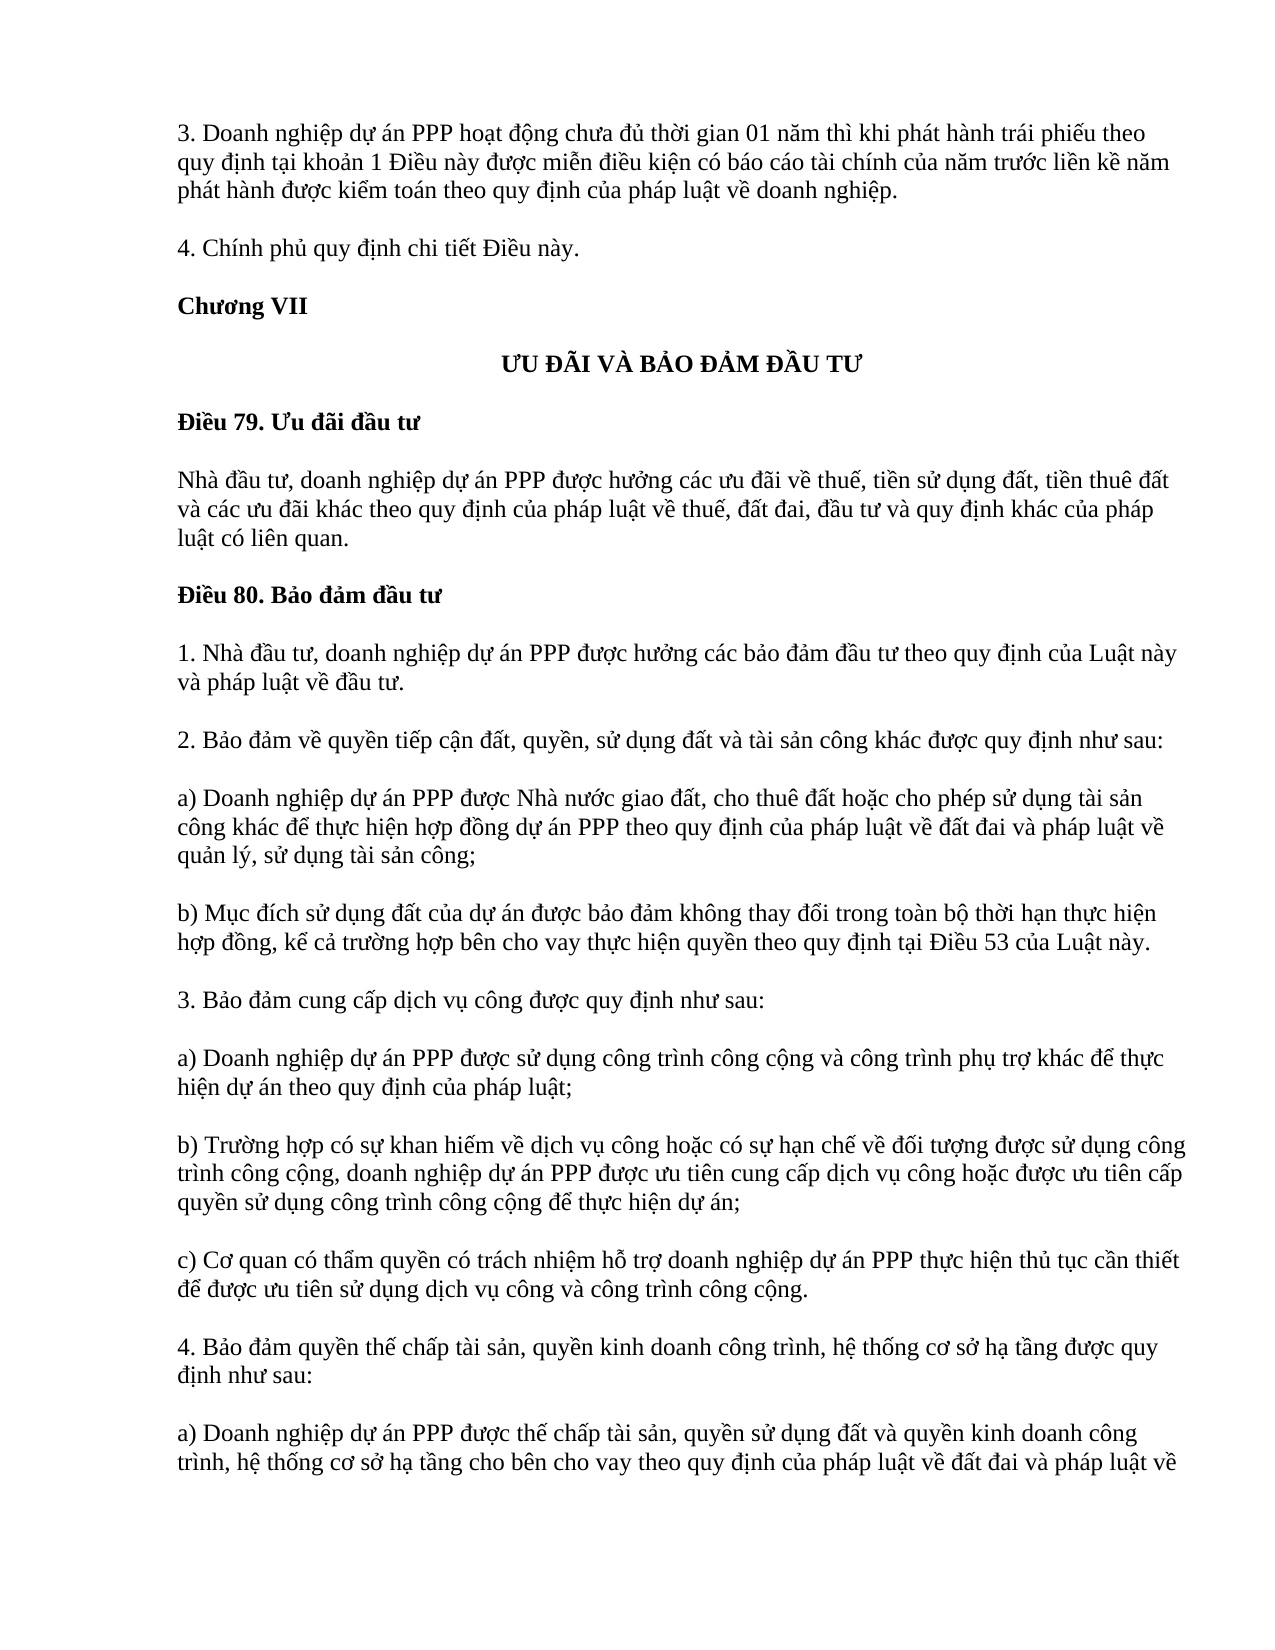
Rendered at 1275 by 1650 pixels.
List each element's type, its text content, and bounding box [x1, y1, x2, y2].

text a) Doanh nghiệp dự án PPP được Nhà nước giao đất, cho thuê đất hoặc cho phép sử dụng tài sản công khác để thực hiện hợp đồng dự án PPP theo quy định của pháp luật về đất đai và pháp luật về quản lý, sử dụng tài sản công; [177, 783, 1186, 869]
text 1. Nhà đầu tư, doanh nghiệp dự án PPP được hưởng các bảo đảm đầu tư theo quy định của Luật này và pháp luật về đầu tư. [177, 638, 1186, 696]
text c) Cơ quan có thẩm quyền có trách nhiệm hỗ trợ doanh nghiệp dự án PPP thực hiện thủ tục cần thiết để được ưu tiên sử dụng dịch vụ công và công trình công cộng. [177, 1245, 1186, 1303]
text Điều 80. Bảo đảm đầu tư [177, 581, 1186, 609]
text Chương VII [177, 291, 1186, 320]
text b) Mục đích sử dụng đất của dự án được bảo đảm không thay đổi trong toàn bộ thời hạn thực hiện hợp đồng, kể cả trường hợp bên cho vay thực hiện quyền theo quy định tại Điều 53 của Luật này. [177, 898, 1186, 956]
text b) Trường hợp có sự khan hiếm về dịch vụ công hoặc có sự hạn chế về đối tượng được sử dụng công trình công cộng, doanh nghiệp dự án PPP được ưu tiên cung cấp dịch vụ công hoặc được ưu tiên cấp quyền sử dụng công trình công cộng để thực hiện dự án; [177, 1130, 1186, 1216]
text 3. Doanh nghiệp dự án PPP hoạt động chưa đủ thời gian 01 năm thì khi phát hành trái phiếu theo quy định tại khoản 1 Điều này được miễn điều kiện có báo cáo tài chính của năm trước liền kề năm phát hành được kiểm toán theo quy định của pháp luật về doanh nghiệp. [177, 118, 1186, 204]
text Điều 79. Ưu đãi đầu tư [177, 407, 1186, 436]
text 3. Bảo đảm cung cấp dịch vụ công được quy định như sau: [177, 985, 1186, 1014]
text ƯU ĐÃI VÀ BẢO ĐẢM ĐẦU TƯ [177, 349, 1186, 378]
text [177, 1418, 1186, 1476]
text 4. Bảo đảm quyền thế chấp tài sản, quyền kinh doanh công trình, hệ thống cơ sở hạ tầng được quy định như sau: [177, 1332, 1186, 1389]
text 4. Chính phủ quy định chi tiết Điều này. [177, 233, 1186, 262]
text 2. Bảo đảm về quyền tiếp cận đất, quyền, sử dụng đất và tài sản công khác được quy định như sau: [177, 725, 1186, 754]
text a) Doanh nghiệp dự án PPP được sử dụng công trình công cộng và công trình phụ trợ khác để thực hiện dự án theo quy định của pháp luật; [177, 1043, 1186, 1101]
text Nhà đầu tư, doanh nghiệp dự án PPP được hưởng các ưu đãi về thuế, tiền sử dụng đất, tiền thuê đất và các ưu đãi khác theo quy định của pháp luật về thuế, đất đai, đầu tư và quy định khác của pháp luật có liên quan. [177, 465, 1186, 551]
